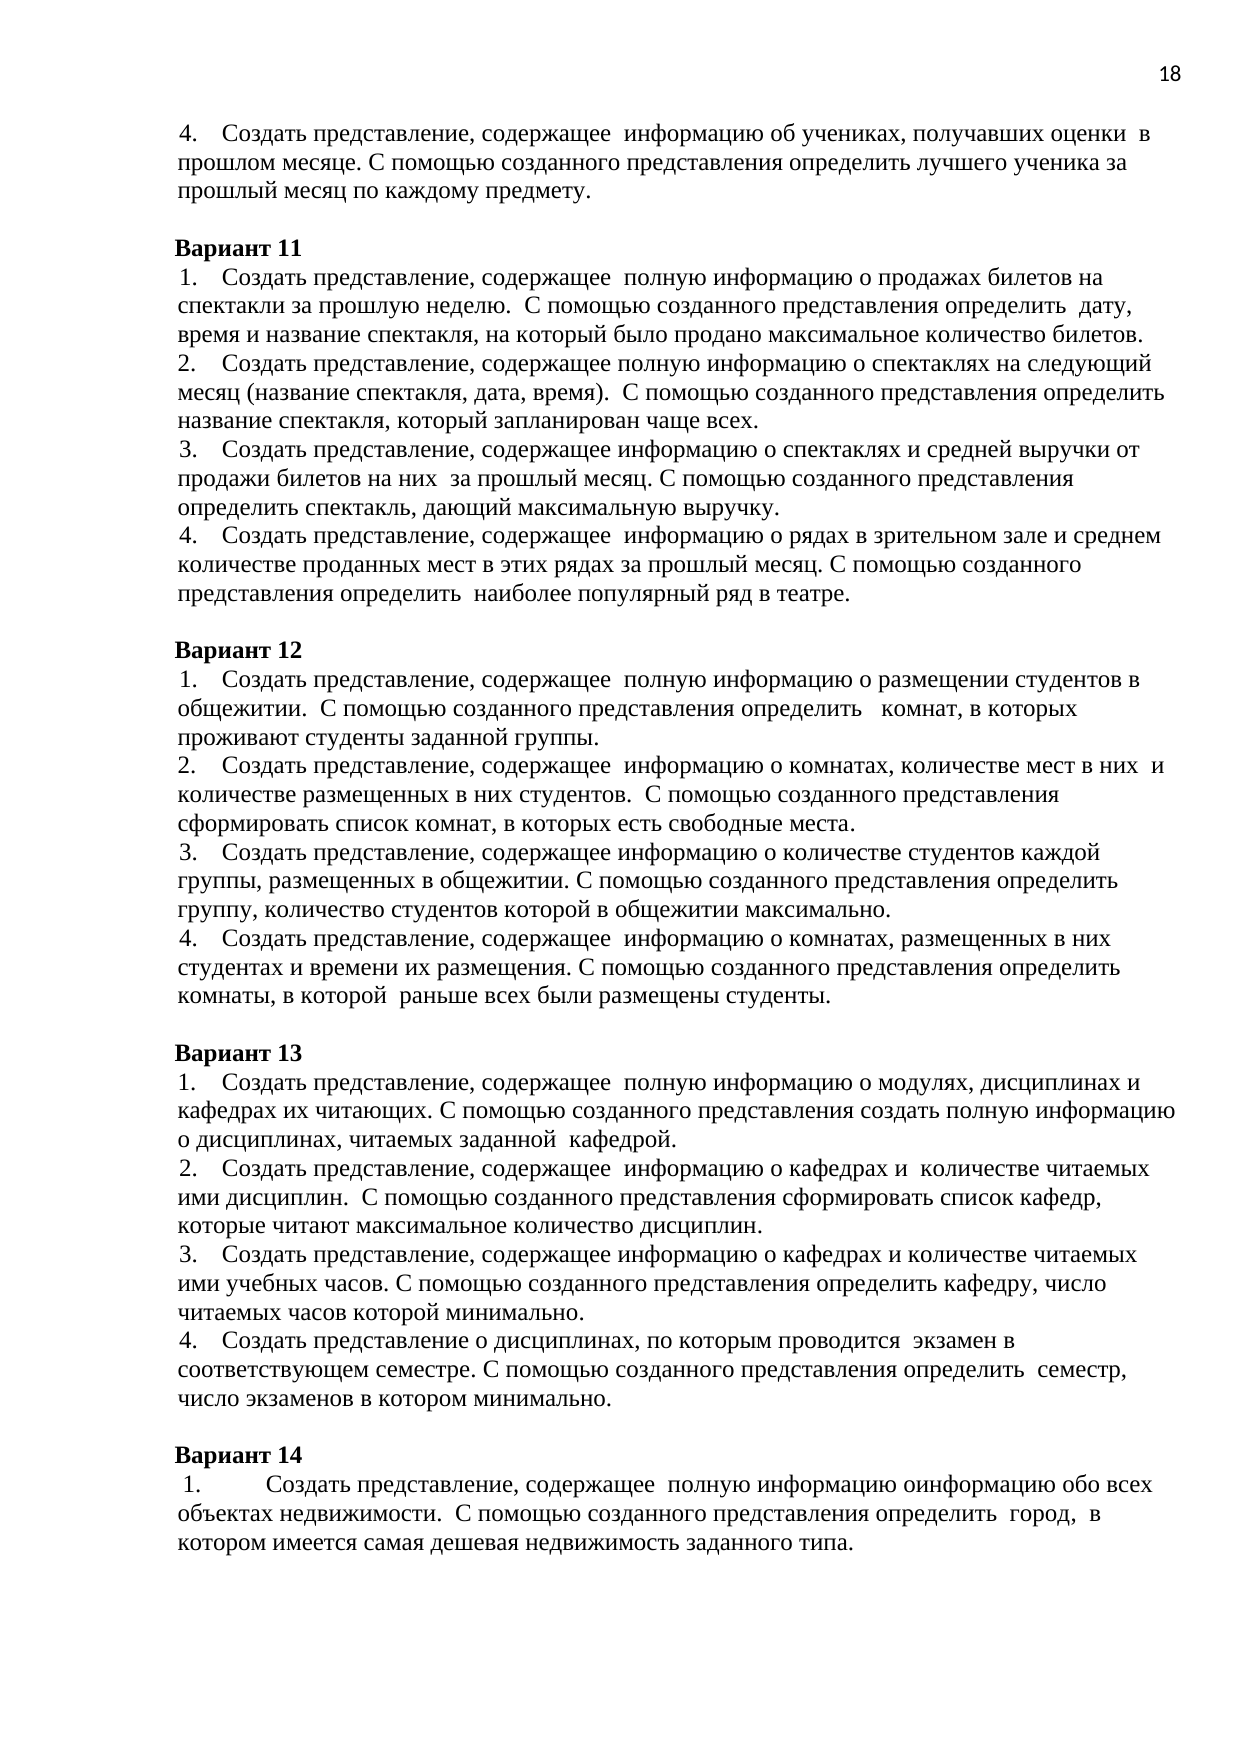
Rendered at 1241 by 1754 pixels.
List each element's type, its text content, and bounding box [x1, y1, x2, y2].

list Создать представление, содержащее информацию о комнатах, размещенных в них студентах и времени их размещения. С помощью созданного представления определить комнаты, в которой раньше всех были размещены студенты. [177, 923, 1181, 1009]
list Создать представление, содержащее полную информацию о продажах билетов на спектакли за прошлую неделю. С помощью созданного представления определить дату, время и название спектакля, на который было продано максимальное количество билетов. [177, 262, 1181, 348]
text Вариант 13 [118, 1038, 1181, 1067]
text Вариант 14 [118, 1441, 1181, 1469]
list Создать представление, содержащее информацию о комнатах, количестве мест в них и количестве размещенных в них студентов. С помощью созданного представления сформировать список комнат, в которых есть свободные места. [177, 751, 1181, 837]
text Вариант 12 [118, 636, 1181, 664]
list Создать представление, содержащее информацию об учениках, получавших оценки в прошлом месяце. С помощью созданного представления определить лучшего ученика за прошлый месяц по каждому предмету. [177, 118, 1181, 204]
list Создать представление, содержащее информацию о рядах в зрительном зале и среднем количестве проданных мест в этих рядах за прошлый месяц. С помощью созданного представления определить наиболее популярный ряд в театре. [177, 521, 1181, 607]
list Создать представление, содержащее информацию о количестве студентов каждой группы, размещенных в общежитии. С помощью созданного представления определить группу, количество студентов которой в общежитии максимально. [177, 837, 1181, 923]
list Создать представление о дисциплинах, по которым проводится экзамен в соответствующем семестре. С помощью созданного представления определить семестр, число экзаменов в котором минимально. [177, 1326, 1181, 1412]
list Создать представление, содержащее информацию о кафедрах и количестве читаемых ими учебных часов. С помощью созданного представления определить кафедру, число читаемых часов которой минимально. [177, 1239, 1181, 1326]
list Создать представление, содержащее полную информацию оинформацию обо всех объектах недвижимости. С помощью созданного представления определить город, в котором имеется самая дешевая недвижимость заданного типа. [177, 1469, 1181, 1556]
list Создать представление, содержащее полную информацию о спектаклях на следующий месяц (название спектакля, дата, время). С помощью созданного представления определить название спектакля, который запланирован чаще всех. [177, 348, 1181, 434]
list Создать представление, содержащее полную информацию о размещении студентов в общежитии. С помощью созданного представления определить комнат, в которых проживают студенты заданной группы. [177, 664, 1181, 751]
list Создать представление, содержащее полную информацию о модулях, дисциплинах и кафедрах их читающих. С помощью созданного представления создать полную информацию о дисциплинах, читаемых заданной кафедрой. [177, 1067, 1181, 1153]
text Вариант 11 [118, 233, 1181, 262]
list Создать представление, содержащее информацию о спектаклях и средней выручки от продажи билетов на них за прошлый месяц. С помощью созданного представления определить спектакль, дающий максимальную выручку. [177, 434, 1181, 521]
list Создать представление, содержащее информацию о кафедрах и количестве читаемых ими дисциплин. С помощью созданного представления сформировать список кафедр, которые читают максимальное количество дисциплин. [177, 1153, 1181, 1239]
